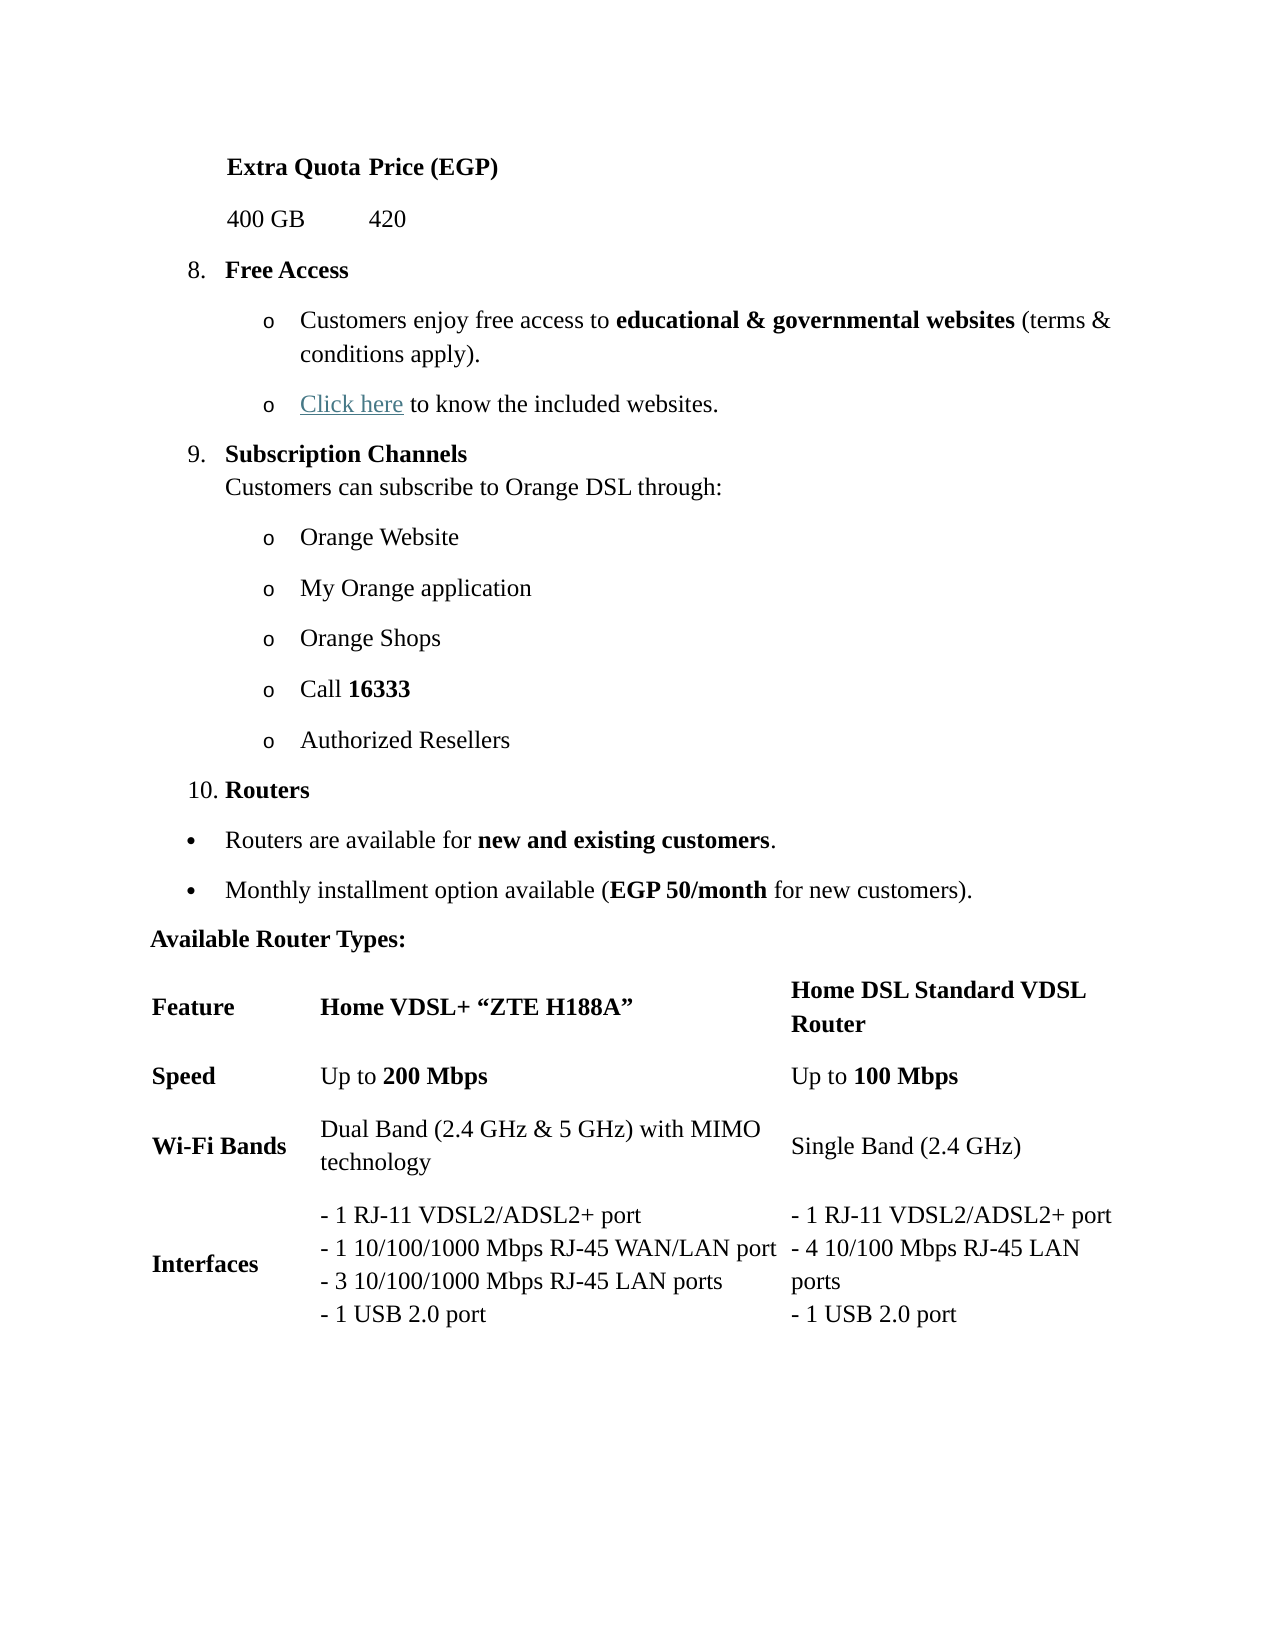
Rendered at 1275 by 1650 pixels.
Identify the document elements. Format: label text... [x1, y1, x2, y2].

list Click here to know the included websites. [262, 389, 1125, 418]
list Orange Website [262, 522, 1125, 552]
list Call 16333 [262, 674, 1125, 704]
table_header Feature [150, 974, 319, 1060]
table_cell Up to 100 Mbps [789, 1060, 1125, 1113]
list Monthly installment option available (EGP 50/month for new customers). [187, 875, 1125, 903]
table_header Home VDSL+ “ZTE H188A” [319, 974, 789, 1060]
list My Orange application [262, 573, 1125, 602]
text Available Router Types: [150, 924, 1125, 953]
list Subscription Channels Customers can subscribe to Orange DSL through: [187, 439, 1125, 501]
list Authorized Resellers [262, 725, 1125, 754]
list Routers are available for new and existing customers. [187, 825, 1125, 854]
table_cell Speed [150, 1060, 319, 1113]
table_cell Dual Band (2.4 GHz & 5 GHz) with MIMO technology [319, 1113, 789, 1198]
table_cell Single Band (2.4 GHz) [789, 1113, 1125, 1198]
list Free Access [187, 256, 1125, 284]
list Customers enjoy free access to educational & governmental websites (terms & conditions apply). [262, 305, 1125, 368]
table_header Home DSL Standard VDSL Router [789, 974, 1125, 1060]
table_cell Up to 200 Mbps [319, 1060, 789, 1113]
table_cell 420 [367, 203, 504, 256]
table_cell Interfaces [150, 1199, 319, 1350]
list Orange Shops [262, 623, 1125, 653]
table_header Price (EGP) [367, 150, 504, 203]
table_cell Wi-Fi Bands [150, 1113, 319, 1198]
table_cell - 1 RJ-11 VDSL2/ADSL2+ port - 4 10/100 Mbps RJ-45 LAN ports - 1 USB 2.0 port [789, 1199, 1125, 1350]
list Routers [187, 775, 1125, 804]
table_cell - 1 RJ-11 VDSL2/ADSL2+ port - 1 10/100/1000 Mbps RJ-45 WAN/LAN port - 3 10/100/1000 Mbps RJ-45 LAN ports - 1 USB 2.0 port [319, 1199, 789, 1350]
table_cell 400 GB [225, 203, 367, 256]
table_header Extra Quota [225, 150, 367, 203]
